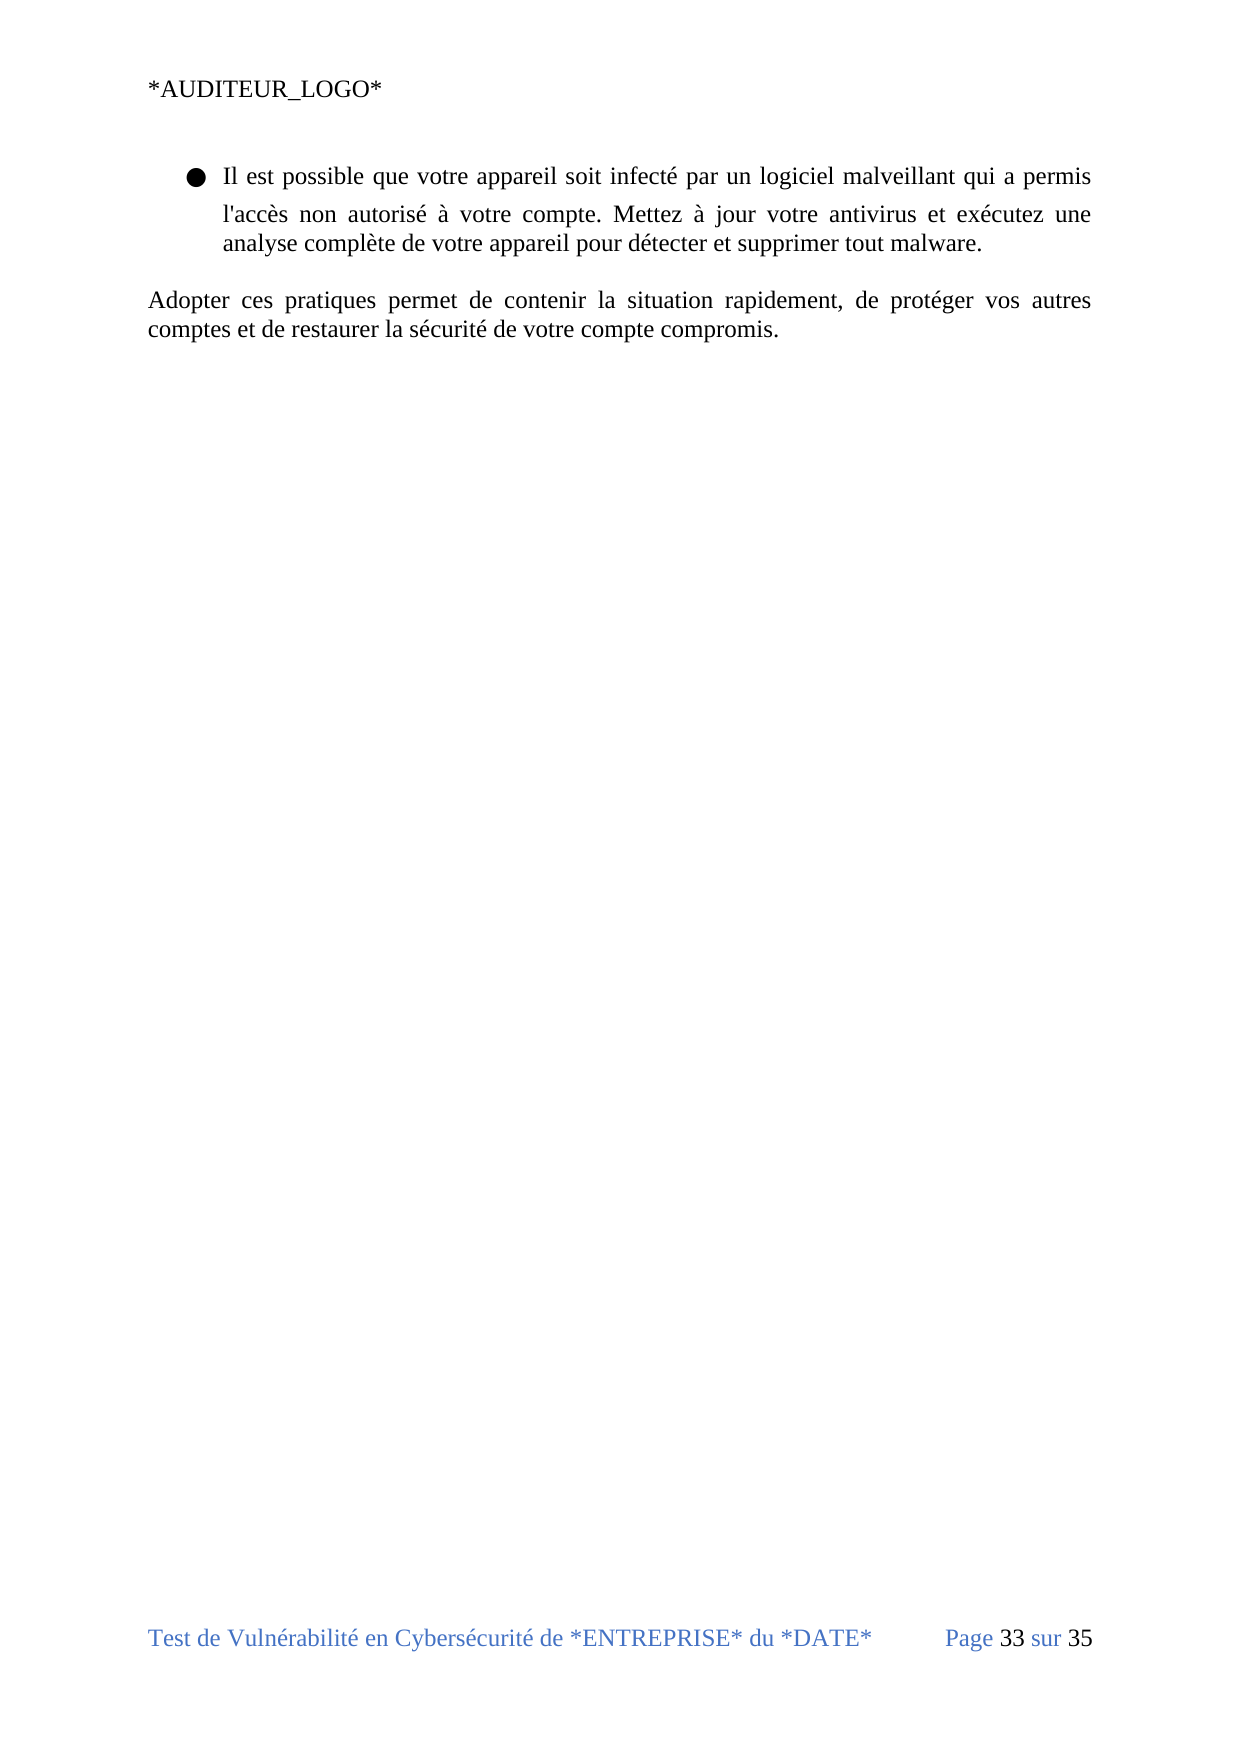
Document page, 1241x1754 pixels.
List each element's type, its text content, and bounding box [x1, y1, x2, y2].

list Il est possible que votre appareil soit infecté par un logiciel malveillant qui a permis l'accès non autorisé à votre compte. Mettez à jour votre antivirus et exécutez une analyse complète de votre appareil pour détecter et supprimer tout malware. [185, 148, 1093, 256]
text Adopter ces pratiques permet de contenir la situation rapidement, de protéger vos autres comptes et de restaurer la sécurité de votre compte compromis. [148, 285, 1093, 343]
